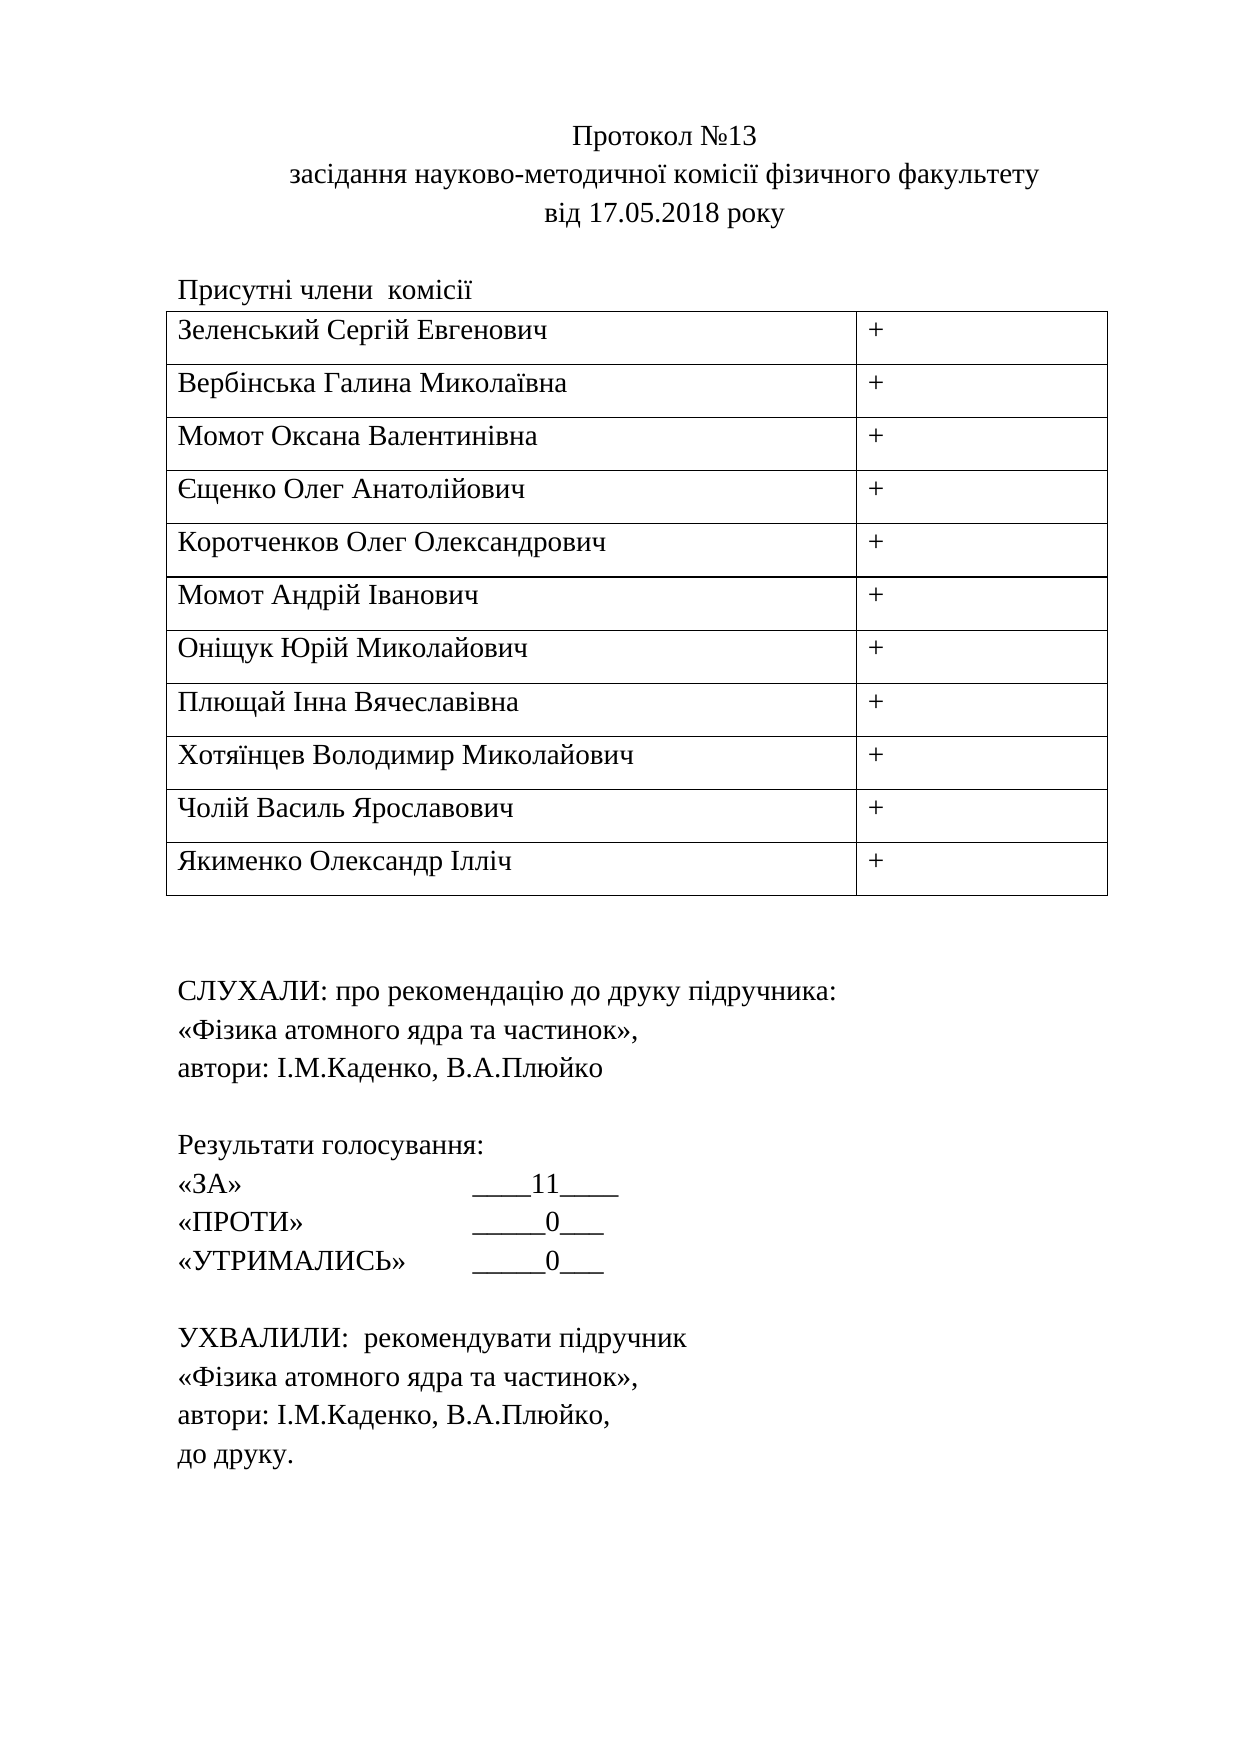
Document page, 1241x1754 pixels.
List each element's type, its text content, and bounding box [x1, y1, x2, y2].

table_header + [857, 312, 1107, 364]
text автори: І.М.Каденко, В.А.Плюйко, [177, 1397, 1152, 1431]
table_cell Коротченков Олег Олександрович [167, 524, 856, 576]
table_cell + [857, 684, 1107, 736]
table_cell Якименко Олександр Ілліч [167, 843, 856, 895]
text автори: І.М.Каденко, В.А.Плюйко [177, 1050, 1152, 1084]
table_cell Вербінська Галина Миколаївна [167, 365, 856, 417]
text Протокол №13 [177, 118, 1152, 152]
text засідання науково-методичної комісії фізичного факультету [177, 157, 1152, 190]
table_cell + [857, 471, 1107, 523]
table_cell + [857, 418, 1107, 470]
table_cell + [857, 843, 1107, 895]
text УХВАЛИЛИ: рекомендувати підручник [177, 1320, 1152, 1354]
table_cell + [857, 631, 1107, 683]
table_cell Хотяїнцев Володимир Миколайович [167, 737, 856, 789]
text до друку. [177, 1436, 1152, 1469]
table_cell Єщенко Олег Анатолійович [167, 471, 856, 523]
table_cell + [857, 365, 1107, 417]
table_header Зеленський Сергій Евгенович [167, 312, 856, 364]
table_cell + [857, 737, 1107, 789]
text Результати голосування: [177, 1127, 1152, 1161]
text «Фізика атомного ядра та частинок», [177, 1359, 1152, 1392]
text «ПРОТИ» _____0___ [177, 1204, 1152, 1238]
table_cell + [857, 790, 1107, 842]
table_cell Чолій Василь Ярославович [167, 790, 856, 842]
text СЛУХАЛИ: про рекомендацію до друку підручника: [177, 973, 1152, 1007]
table_cell + [857, 578, 1107, 629]
table_cell Плющай Інна Вячеславівна [167, 684, 856, 736]
table_cell Момот Андрій Іванович [167, 578, 856, 629]
table_cell Оніщук Юрій Миколайович [167, 631, 856, 683]
text «ЗА» ____11____ [177, 1166, 1152, 1199]
table_cell Момот Оксана Валентинівна [167, 418, 856, 470]
table_cell + [857, 524, 1107, 576]
text Присутні члени комісії [177, 272, 1152, 306]
text «УТРИМАЛИСЬ» _____0___ [177, 1243, 1152, 1277]
text від 17.05.2018 року [177, 195, 1152, 229]
text «Фізика атомного ядра та частинок», [177, 1012, 1152, 1045]
